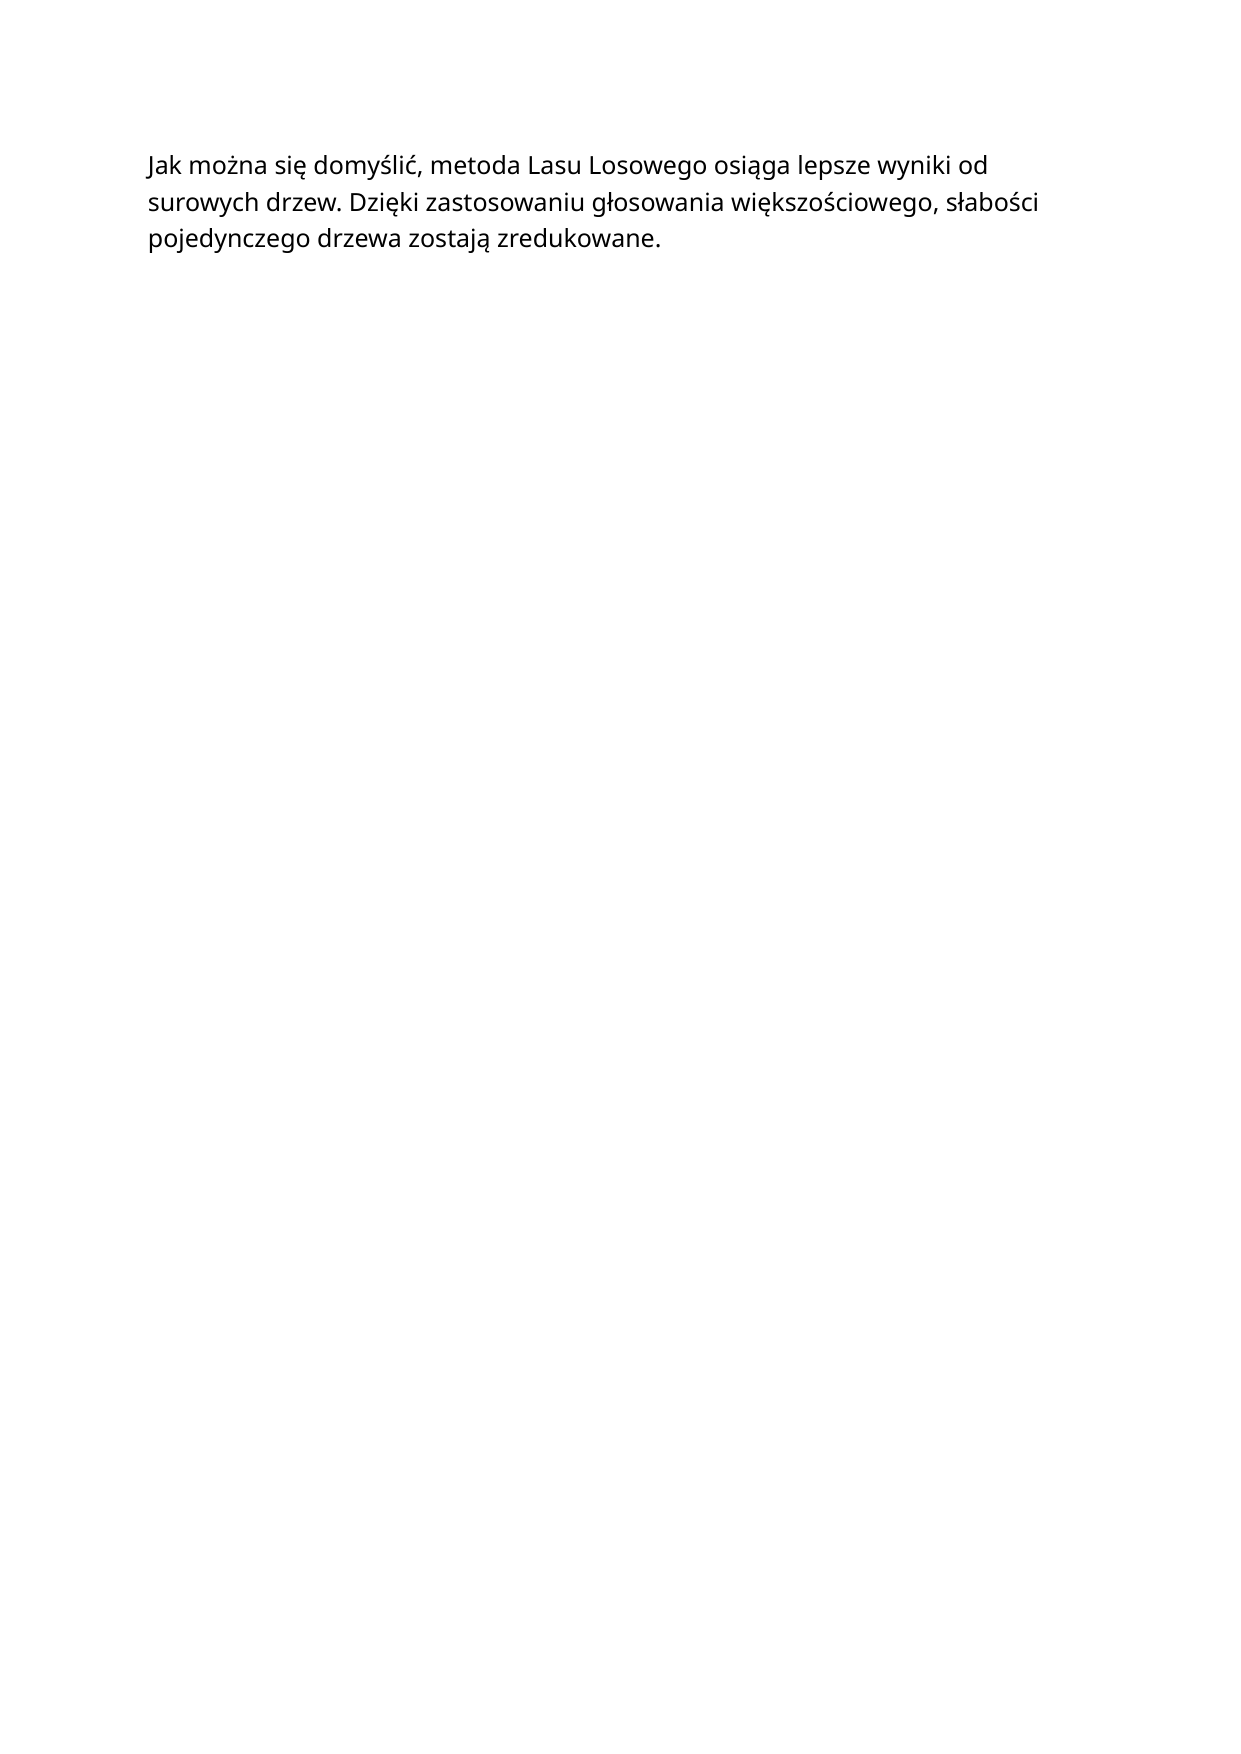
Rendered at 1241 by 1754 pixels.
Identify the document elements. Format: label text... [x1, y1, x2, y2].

text Jak można się domyślić, metoda Lasu Losowego osiąga lepsze wyniki od surowych drzew. Dzięki zastosowaniu głosowania większościowego, słabości pojedynczego drzewa zostają zredukowane. [148, 148, 1093, 255]
